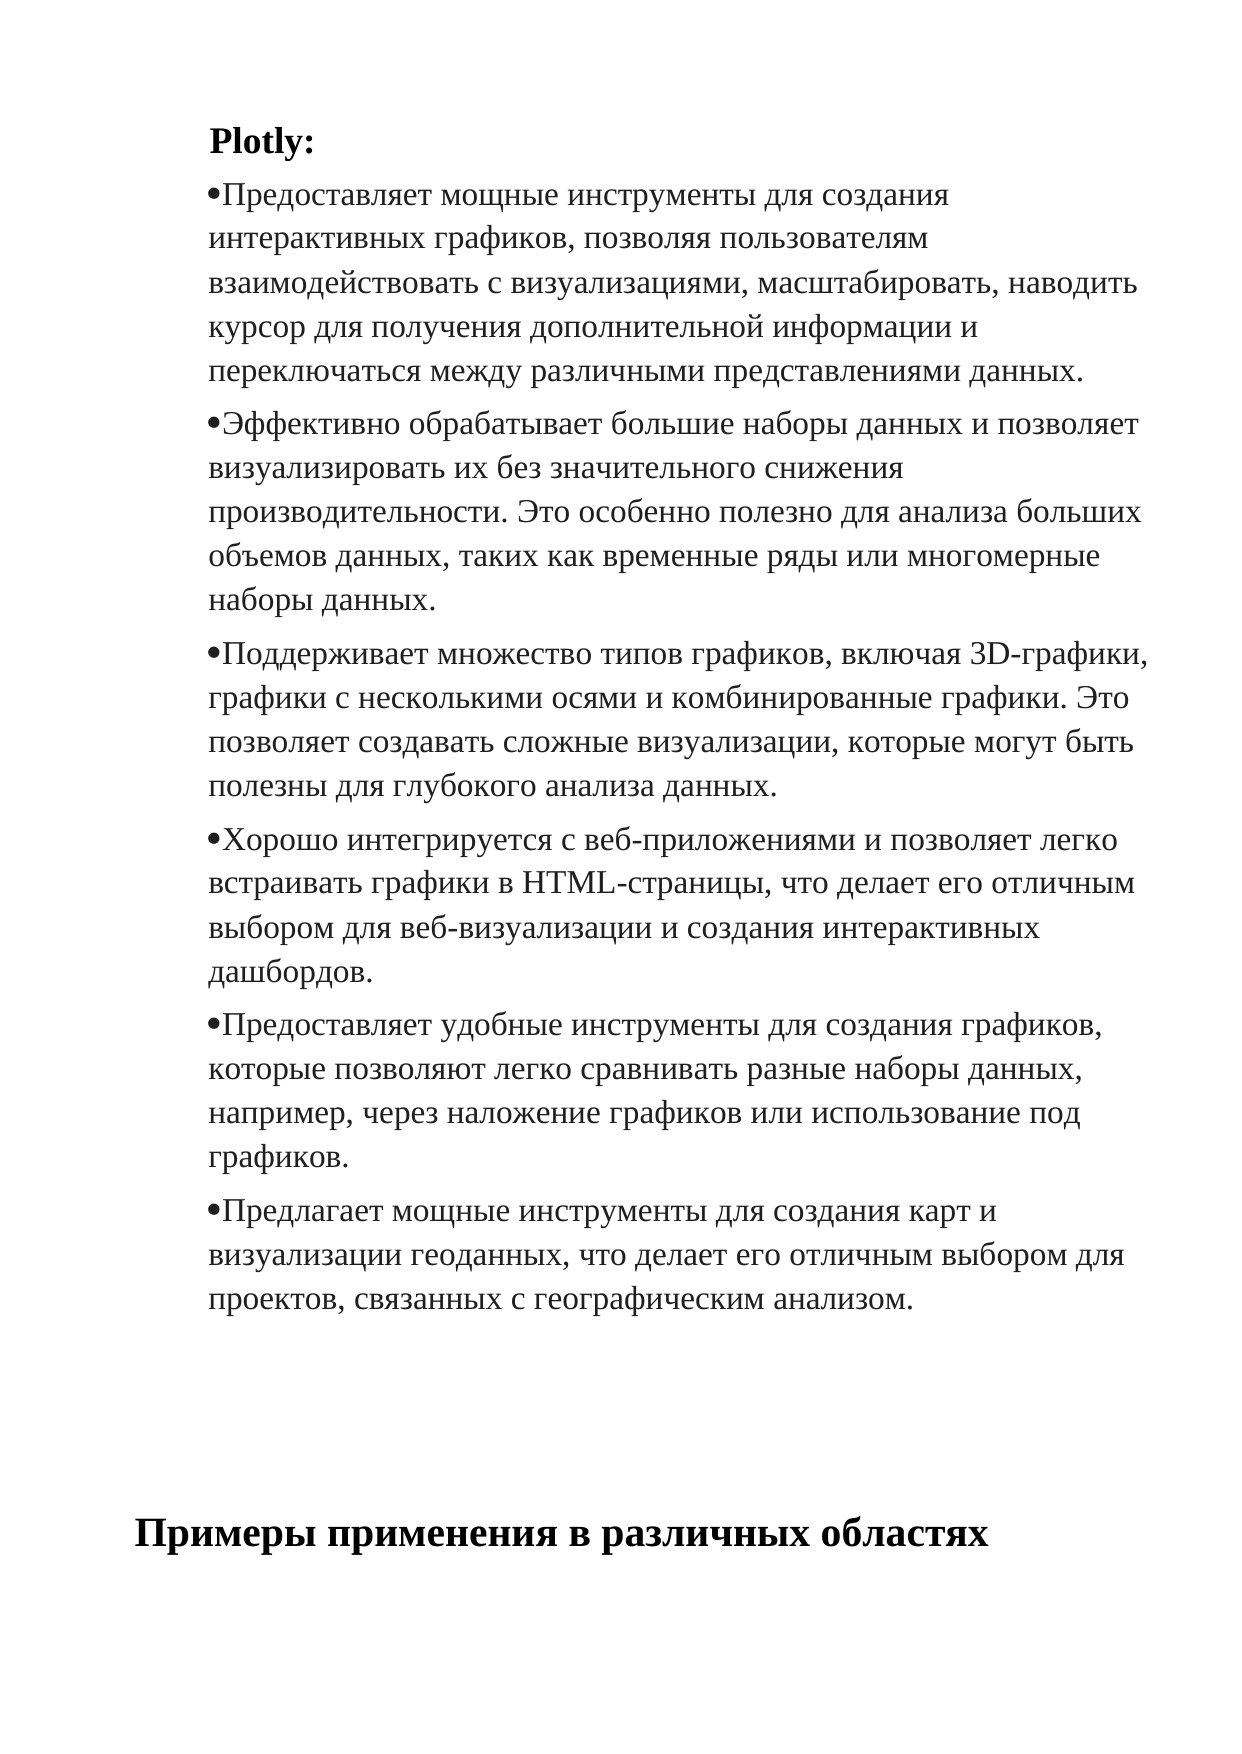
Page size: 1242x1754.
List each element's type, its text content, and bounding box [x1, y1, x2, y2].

list Предоставляет удобные инструменты для создания графиков, которые позволяют легко сравнивать разные наборы данных, например, через наложение графиков или использование под графиков. [208, 1004, 1166, 1175]
list Эффективно обрабатывает большие наборы данных и позволяет визуализировать их без значительного снижения производительности. Это особенно полезно для анализа больших объемов данных, таких как временные ряды или многомерные наборы данных. [208, 403, 1166, 618]
list Поддерживает множество типов графиков, включая 3D-графики, графики с несколькими осями и комбинированные графики. Это позволяет создавать сложные визуализации, которые могут быть полезны для глубокого анализа данных. [208, 633, 1166, 804]
list Предлагает мощные инструменты для создания карт и визуализации геоданных, что делает его отличным выбором для проектов, связанных с географическим анализом. [208, 1190, 1166, 1316]
list Предоставляет мощные инструменты для создания интерактивных графиков, позволяя пользователям взаимодействовать с визуализациями, масштабировать, наводить курсор для получения дополнительной информации и переключаться между различными представлениями данных. [208, 174, 1166, 388]
list Хорошо интегрируется с веб-приложениями и позволяет легко встраивать графики в HTML-страницы, что делает его отличным выбором для веб-визуализации и создания интерактивных дашбордов. [208, 819, 1166, 989]
subtitle Примеры применения в различных областях [134, 1507, 1166, 1555]
subtitle Plotly: [209, 118, 1166, 161]
